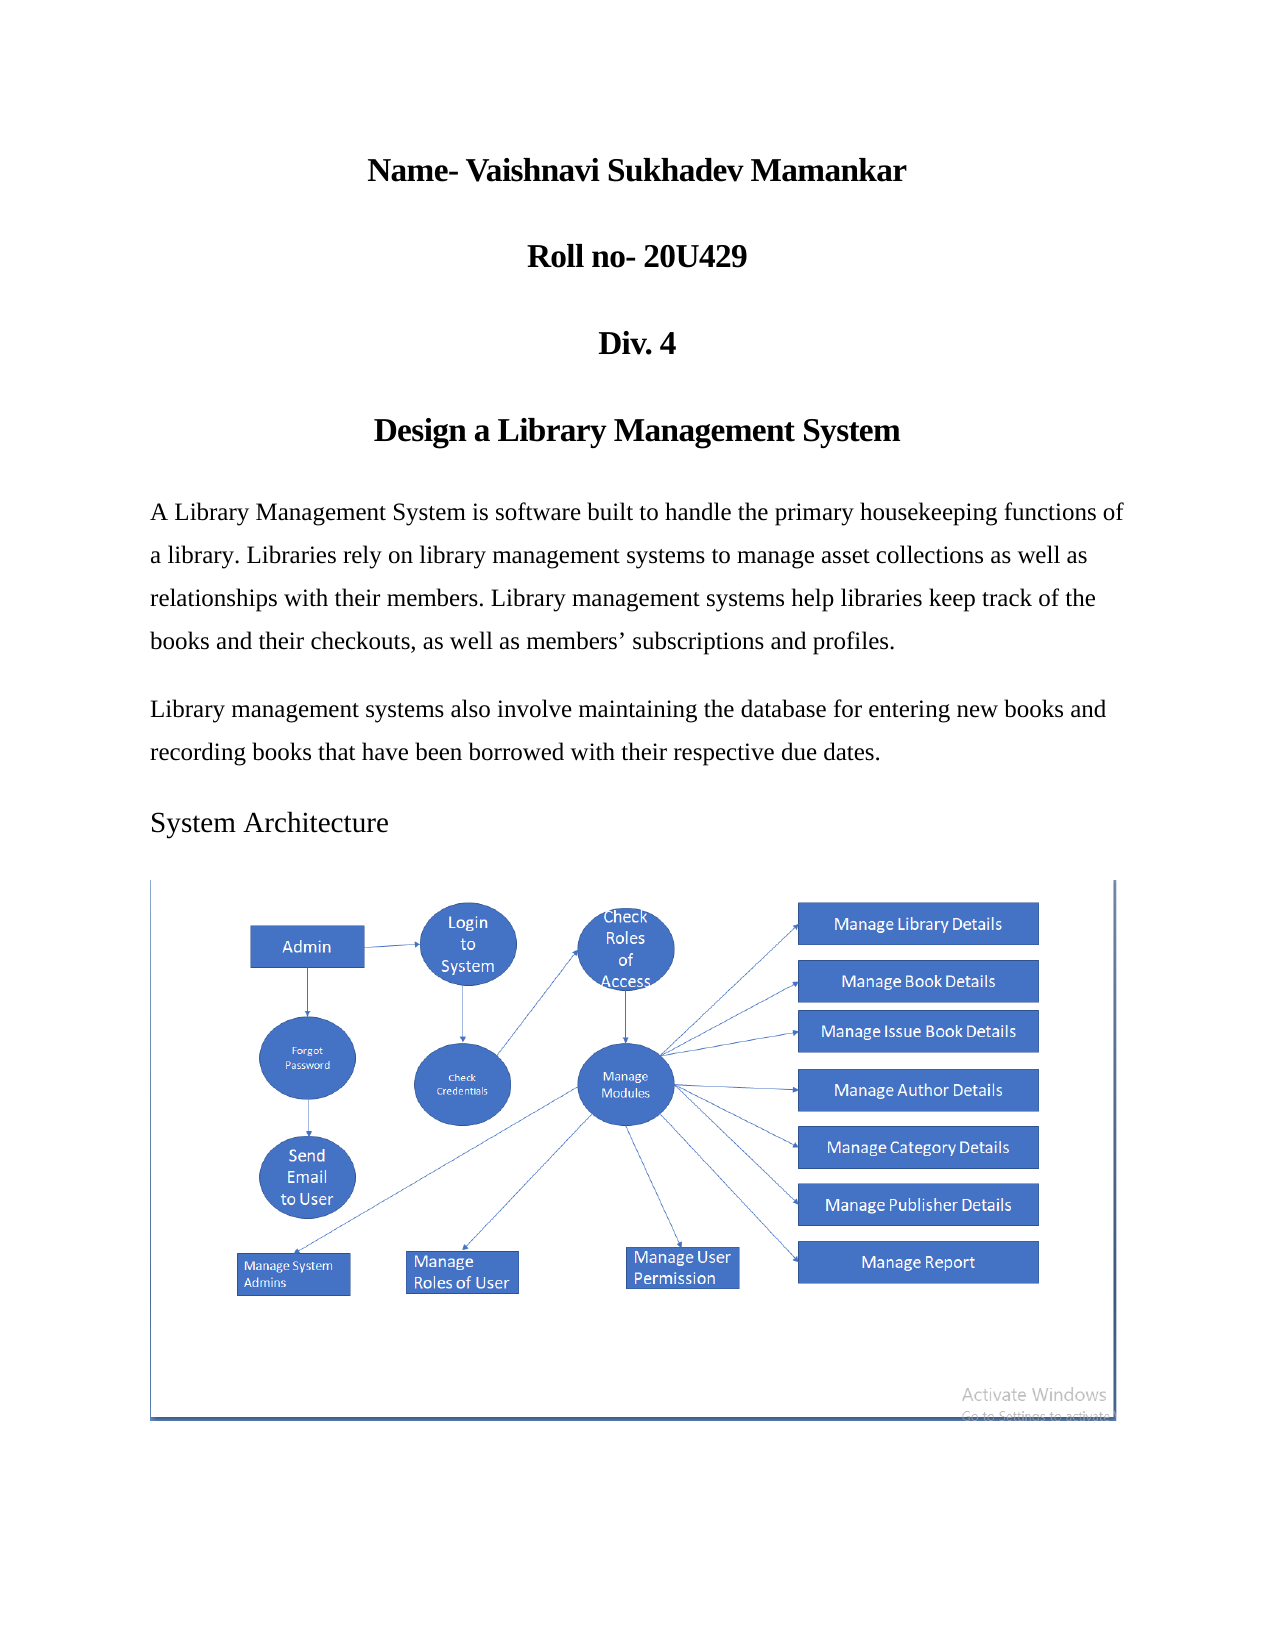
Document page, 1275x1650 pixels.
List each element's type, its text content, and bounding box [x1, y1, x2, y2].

text System Architecture [150, 805, 1125, 839]
picture [150, 880, 1117, 1421]
text Library management systems also involve maintaining the database for entering new books and recording books that have been borrowed with their respective due dates. [150, 694, 1125, 766]
text Design a Library Management System [150, 410, 1125, 448]
text Roll no- 20U429 [150, 237, 1125, 275]
text Name- Vaishnavi Sukhadev Mamankar [150, 150, 1125, 188]
text A Library Management System is software built to handle the primary housekeeping functions of a library. Libraries rely on library management systems to manage asset collections as well as relationships with their members. Library management systems help libraries keep track of the books and their checkouts, as well as members’ subscriptions and profiles. [150, 497, 1125, 655]
text Div. 4 [150, 323, 1125, 362]
